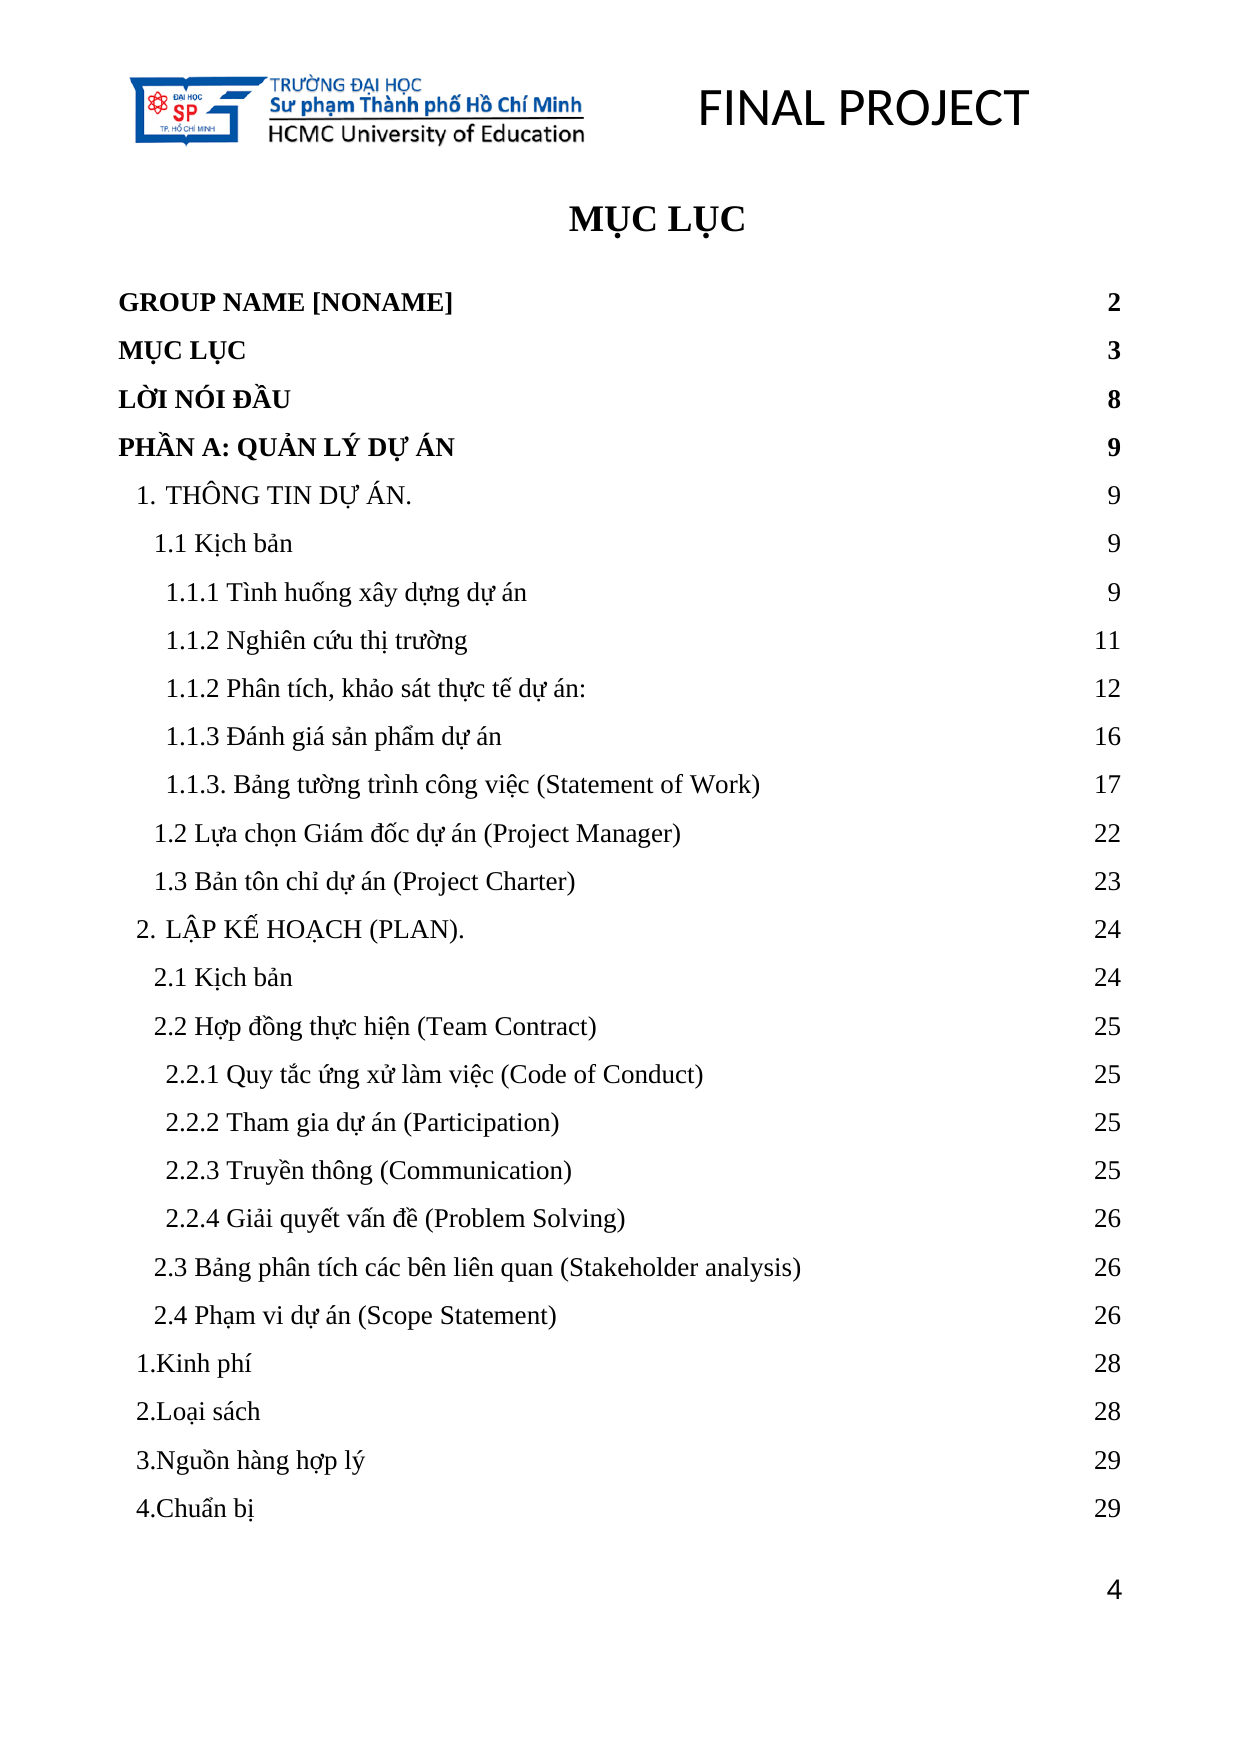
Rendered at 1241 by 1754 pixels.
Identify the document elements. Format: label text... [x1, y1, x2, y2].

subtitle MỤC LỤC [118, 143, 1122, 240]
picture [125, 73, 589, 143]
